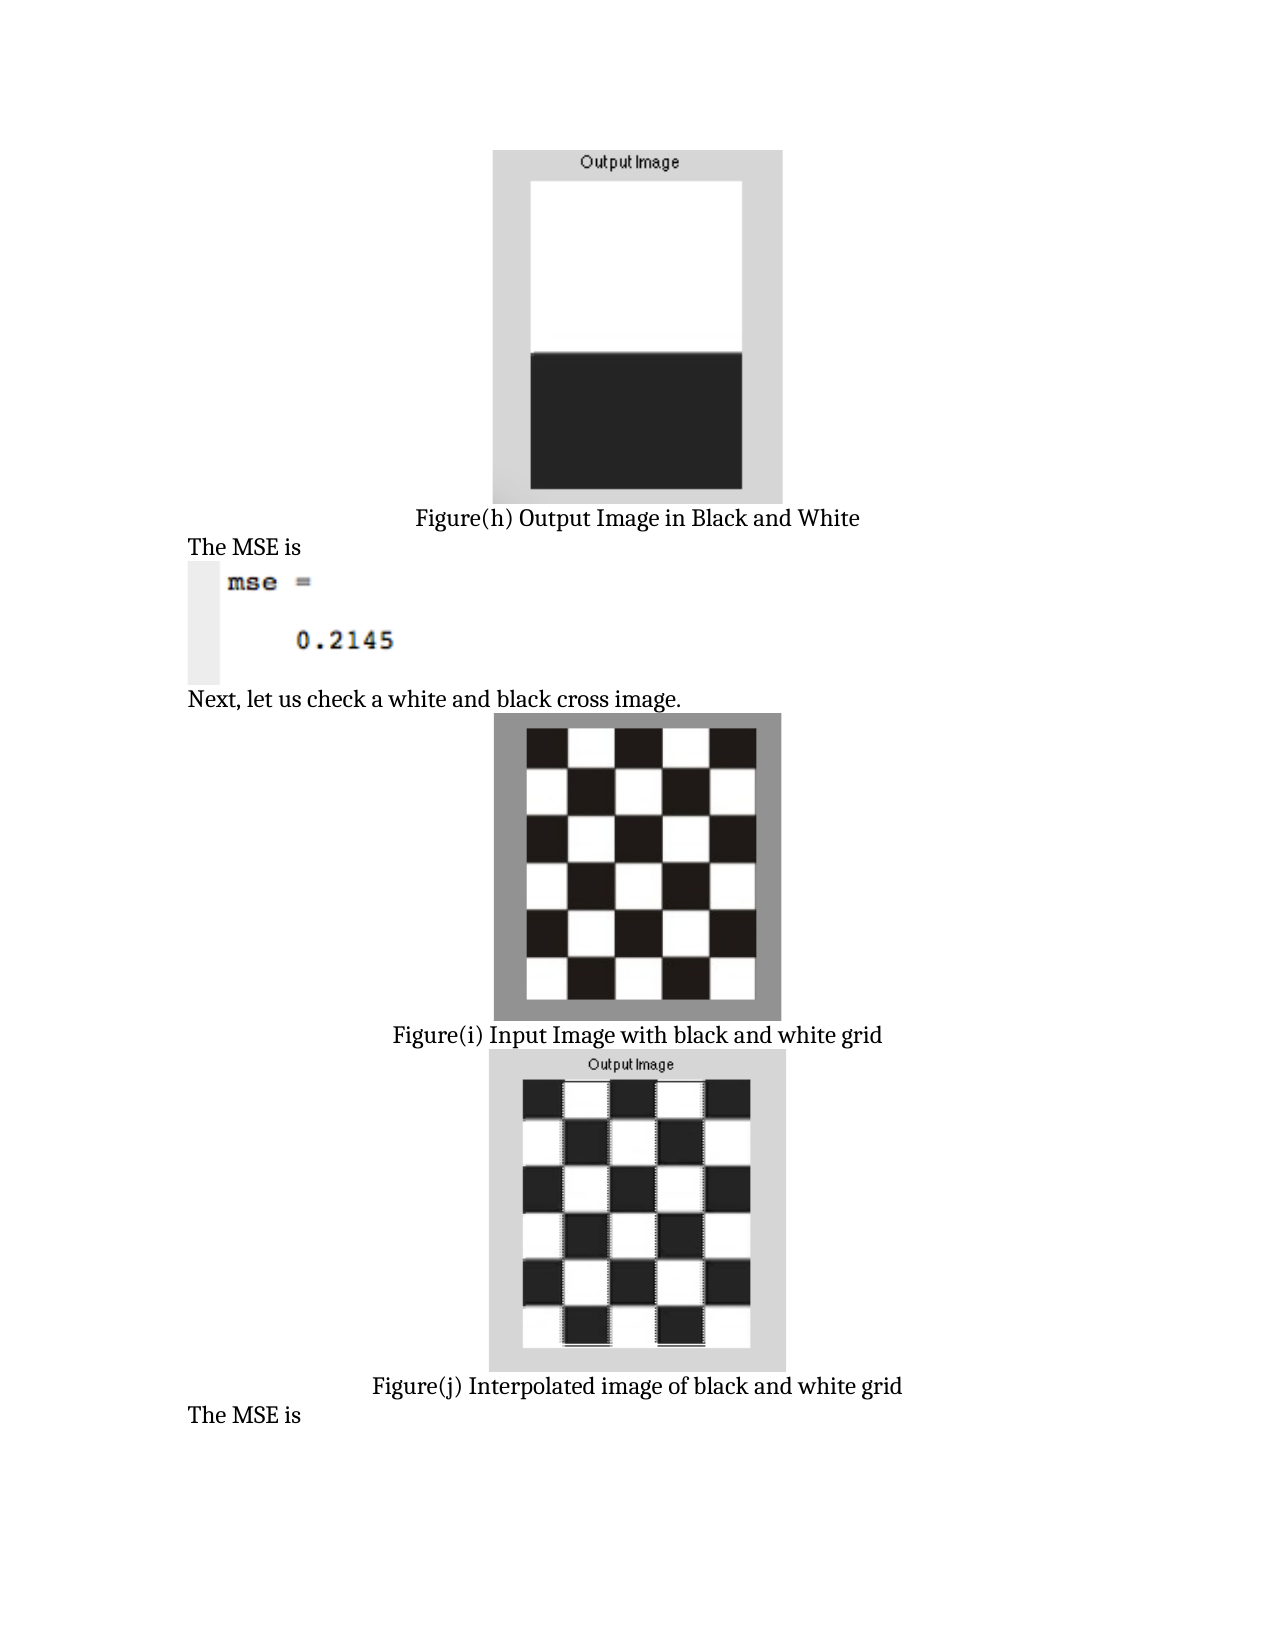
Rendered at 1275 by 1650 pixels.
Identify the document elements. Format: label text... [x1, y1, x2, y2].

text Figure(j) Interpolated image of black and white grid [187, 1372, 1087, 1401]
text The MSE is [187, 533, 1087, 561]
text Next, let us check a white and black cross image. [187, 685, 1087, 714]
picture [492, 150, 783, 504]
picture [187, 561, 471, 685]
text The MSE is [187, 1401, 1087, 1429]
text Figure(h) Output Image in Black and White [187, 504, 1087, 533]
text Figure(i) Input Image with black and white grid [187, 1021, 1087, 1050]
picture [493, 713, 782, 1021]
picture [488, 1049, 787, 1372]
